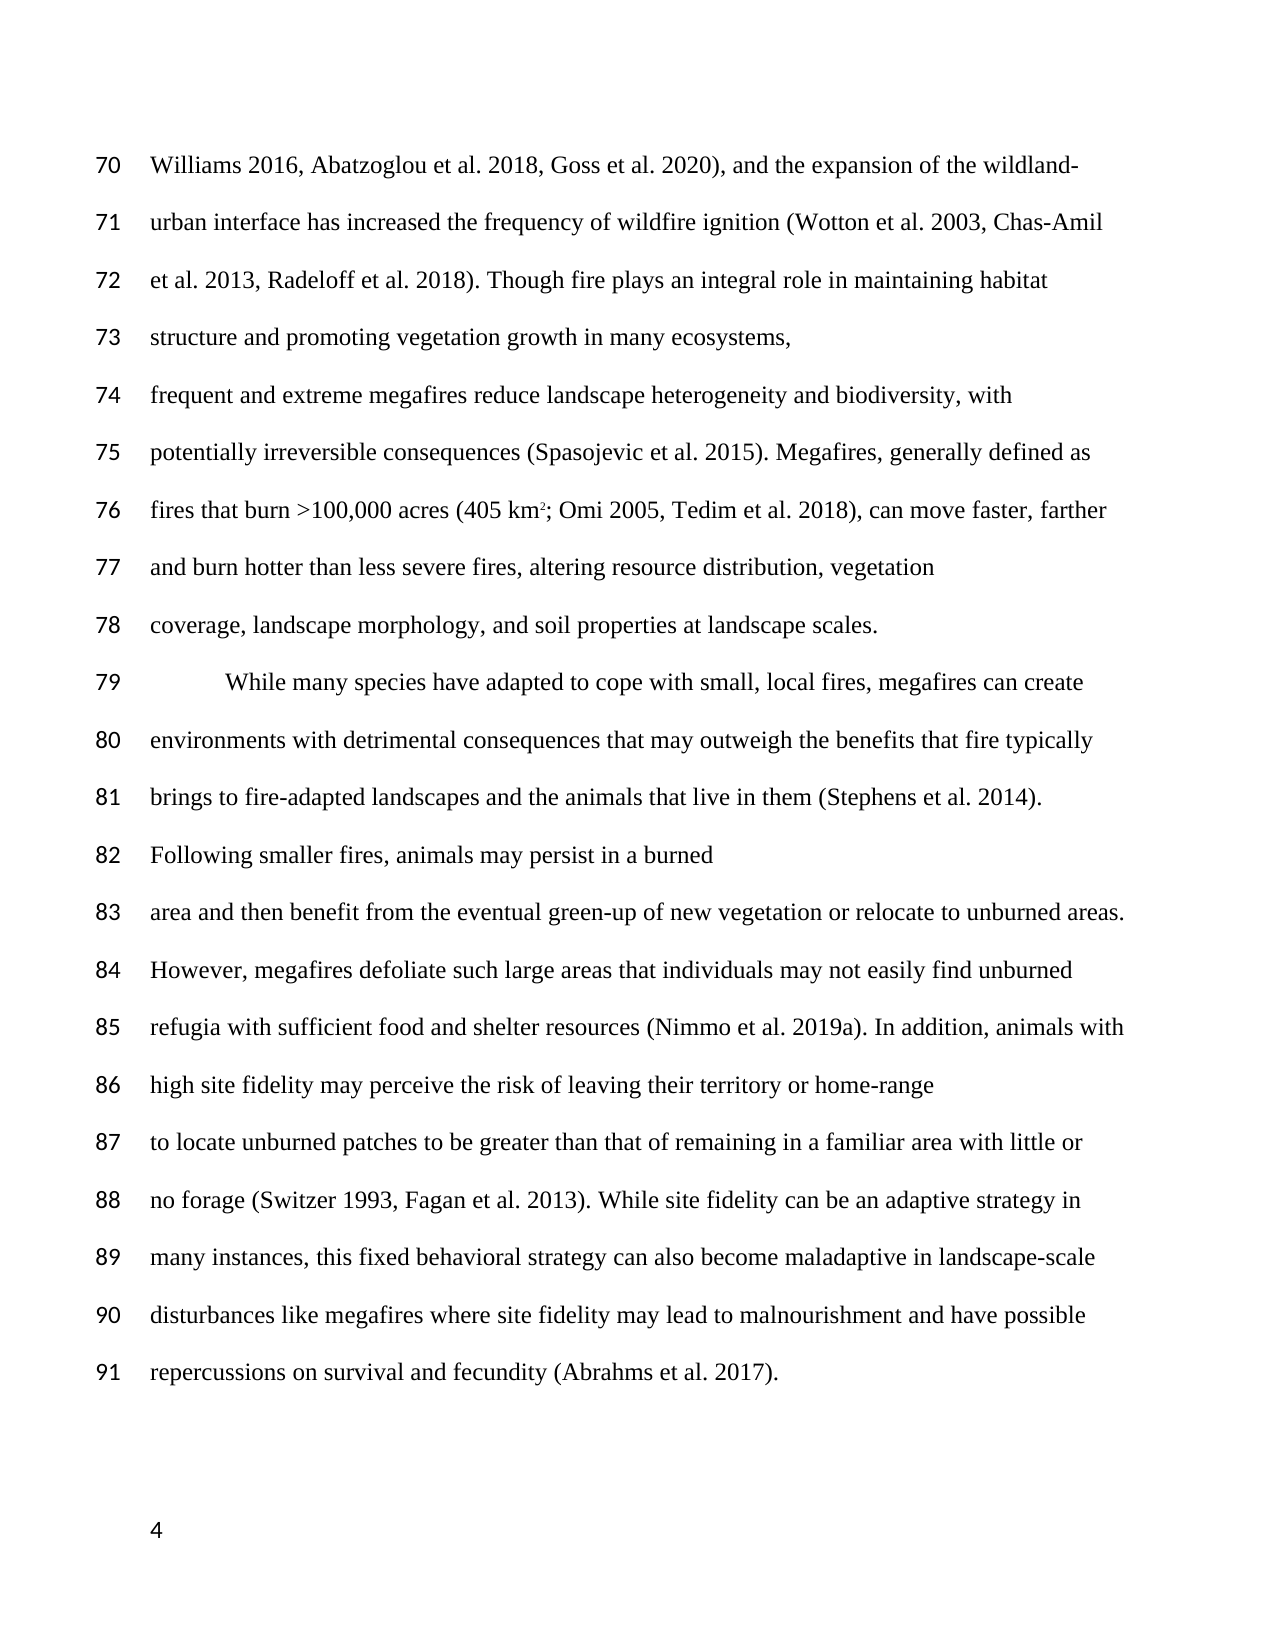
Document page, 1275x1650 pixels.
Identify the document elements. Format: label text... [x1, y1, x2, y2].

text While many species have adapted to cope with small, local fires, megafires can create environments with detrimental consequences that may outweigh the benefits that fire typically brings to fire-adapted landscapes and the animals that live in them (Stephens et al. 2014). Following smaller fires, animals may persist in a burned area and then benefit from the eventual green-up of new vegetation or relocate to unburned areas. However, megafires defoliate such large areas that individuals may not easily find unburned refugia with sufficient food and shelter resources (Nimmo et al. 2019a). In addition, animals with high site fidelity may perceive the risk of leaving their territory or home-range to locate unburned patches to be greater than that of remaining in a familiar area with little or no forage (Switzer 1993, Fagan et al. 2013). While site fidelity can be an adaptive strategy in many instances, this fixed behavioral strategy can also become maladaptive in landscape-scale disturbances like megafires where site fidelity may lead to malnourishment and have possible repercussions on survival and fecundity (Abrahms et al. 2017). [150, 667, 1125, 1386]
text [150, 150, 1125, 639]
